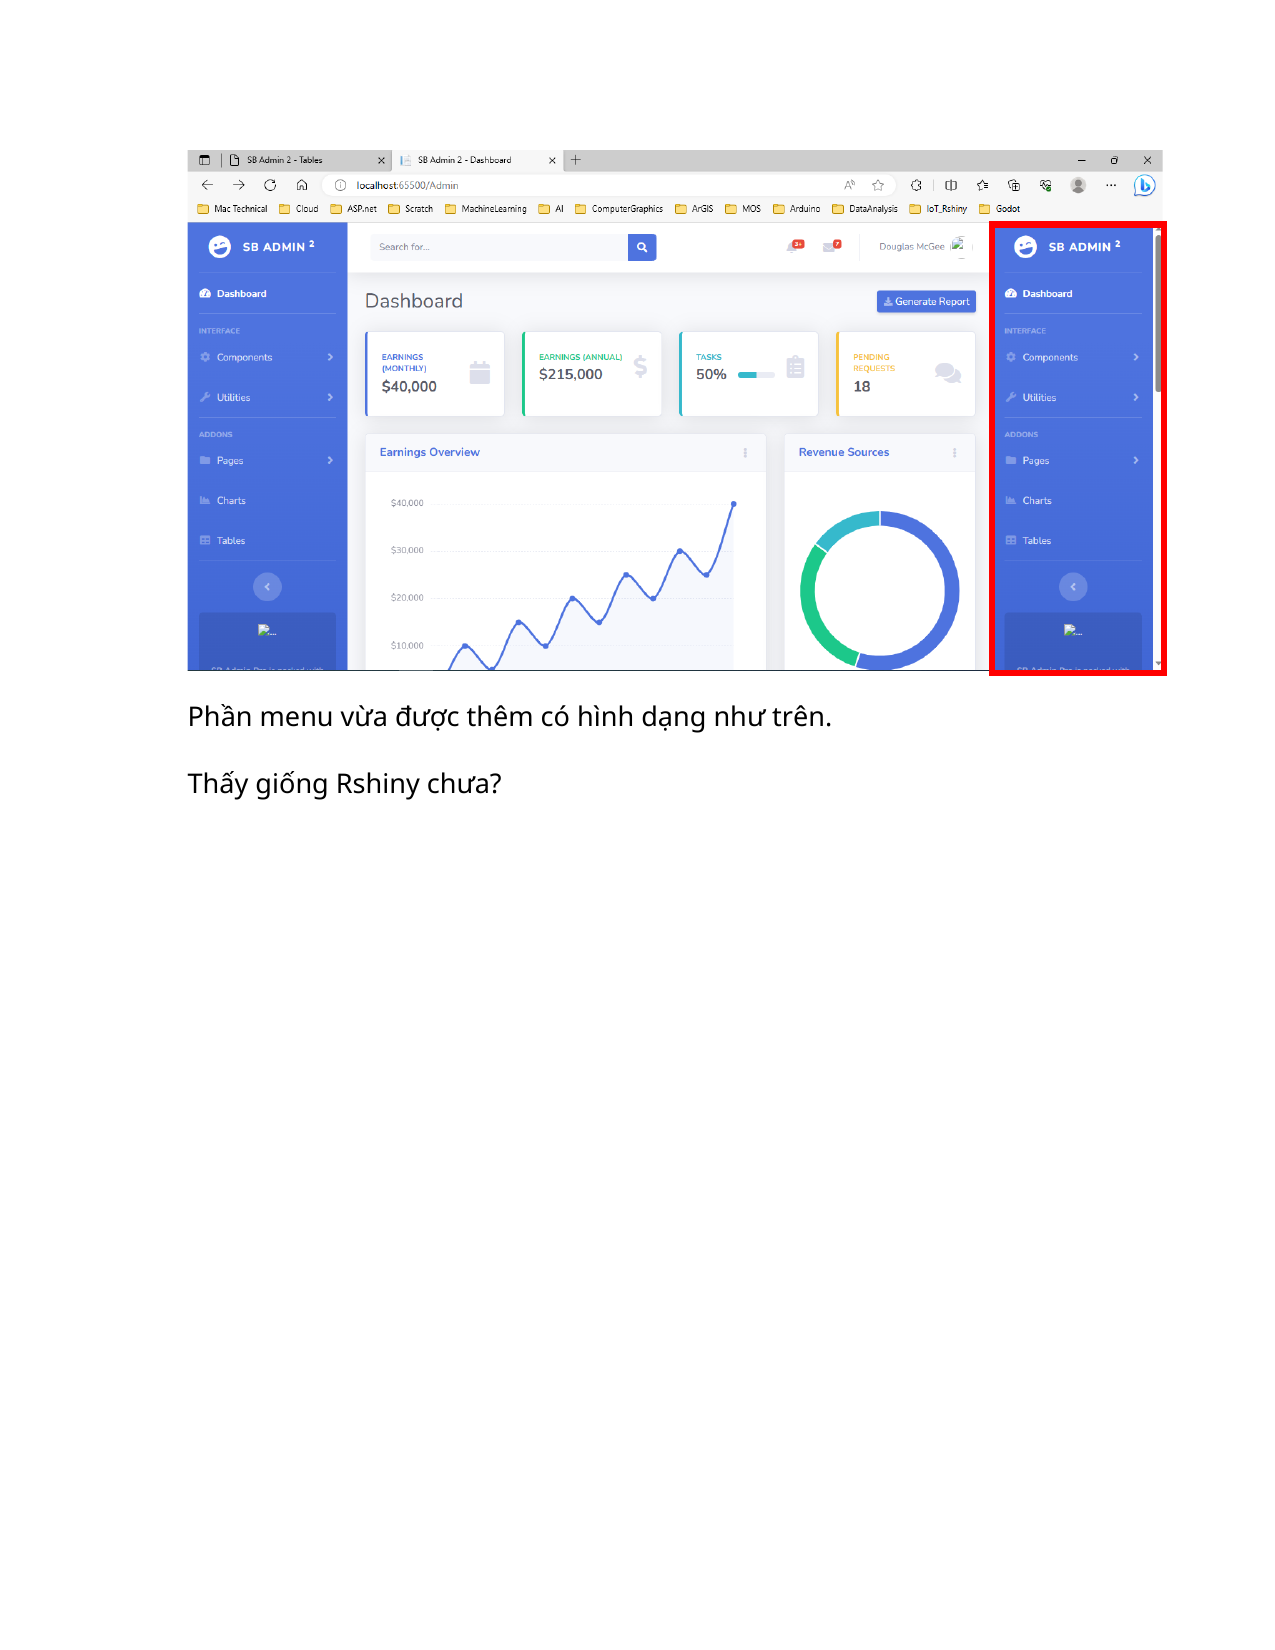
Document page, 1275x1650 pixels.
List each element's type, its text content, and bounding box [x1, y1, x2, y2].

text Phần menu vừa được thêm có hình dạng như trên. [187, 697, 1125, 734]
text Thấy giống Rshiny chưa? [187, 765, 1125, 802]
